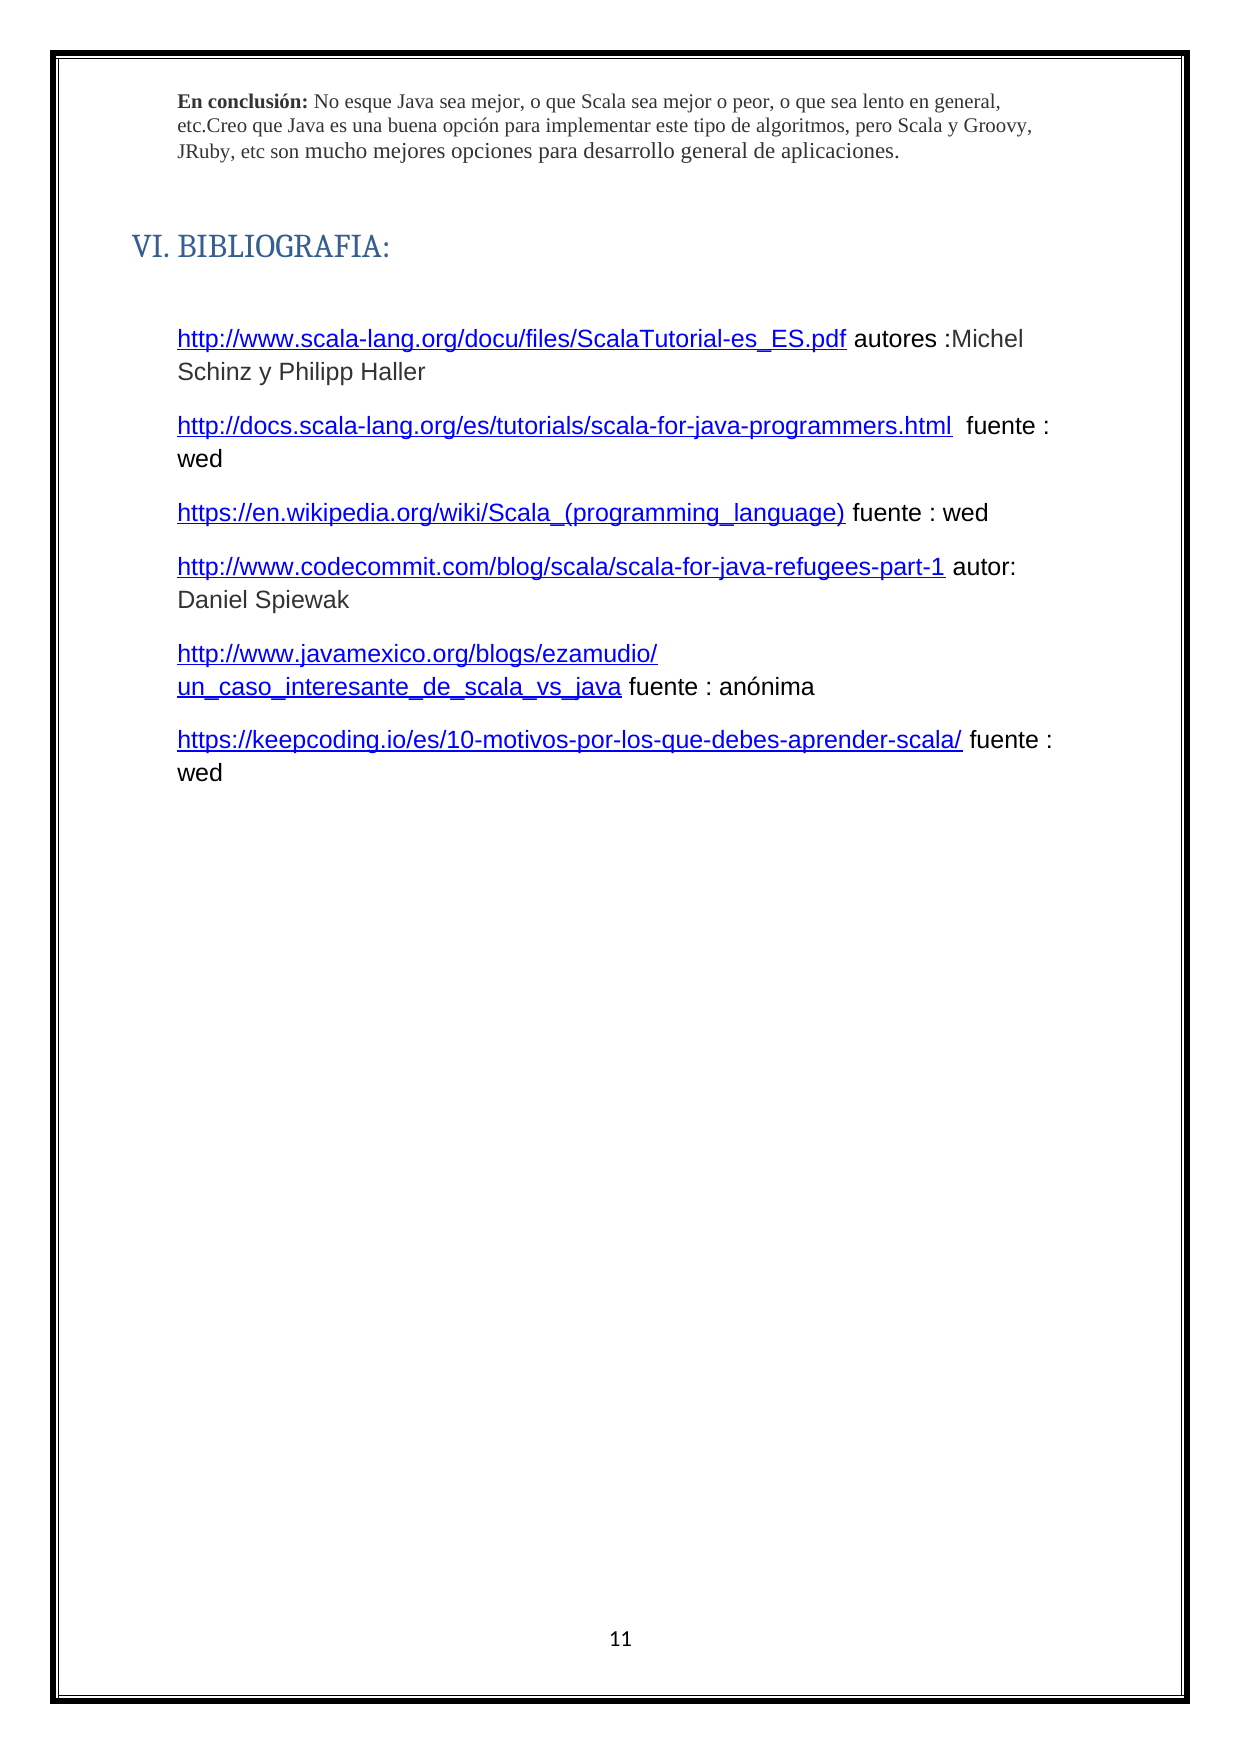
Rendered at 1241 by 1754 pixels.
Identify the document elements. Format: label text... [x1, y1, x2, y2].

text https://en.wikipedia.org/wiki/Scala_(programming_language) fuente : wed [177, 498, 1063, 527]
text https://keepcoding.io/es/10-motivos-por-los-que-debes-aprender-scala/ fuente : wed [177, 725, 1063, 787]
text http://www.javamexico.org/blogs/ezamudio/un_caso_interesante_de_scala_vs_java fuente : anónima [177, 638, 1063, 700]
text http://www.codecommit.com/blog/scala/scala-for-java-refugees-part-1 autor: Daniel Spiewak [177, 552, 1063, 613]
subtitle BIBLIOGRAFIA: [132, 227, 1063, 265]
text http://www.scala-lang.org/docu/files/ScalaTutorial-es_ES.pdf autores :Michel Schinz y Philipp Haller [177, 324, 1063, 386]
text http://docs.scala-lang.org/es/tutorials/scala-for-java-programmers.html fuente : wed [177, 411, 1063, 473]
